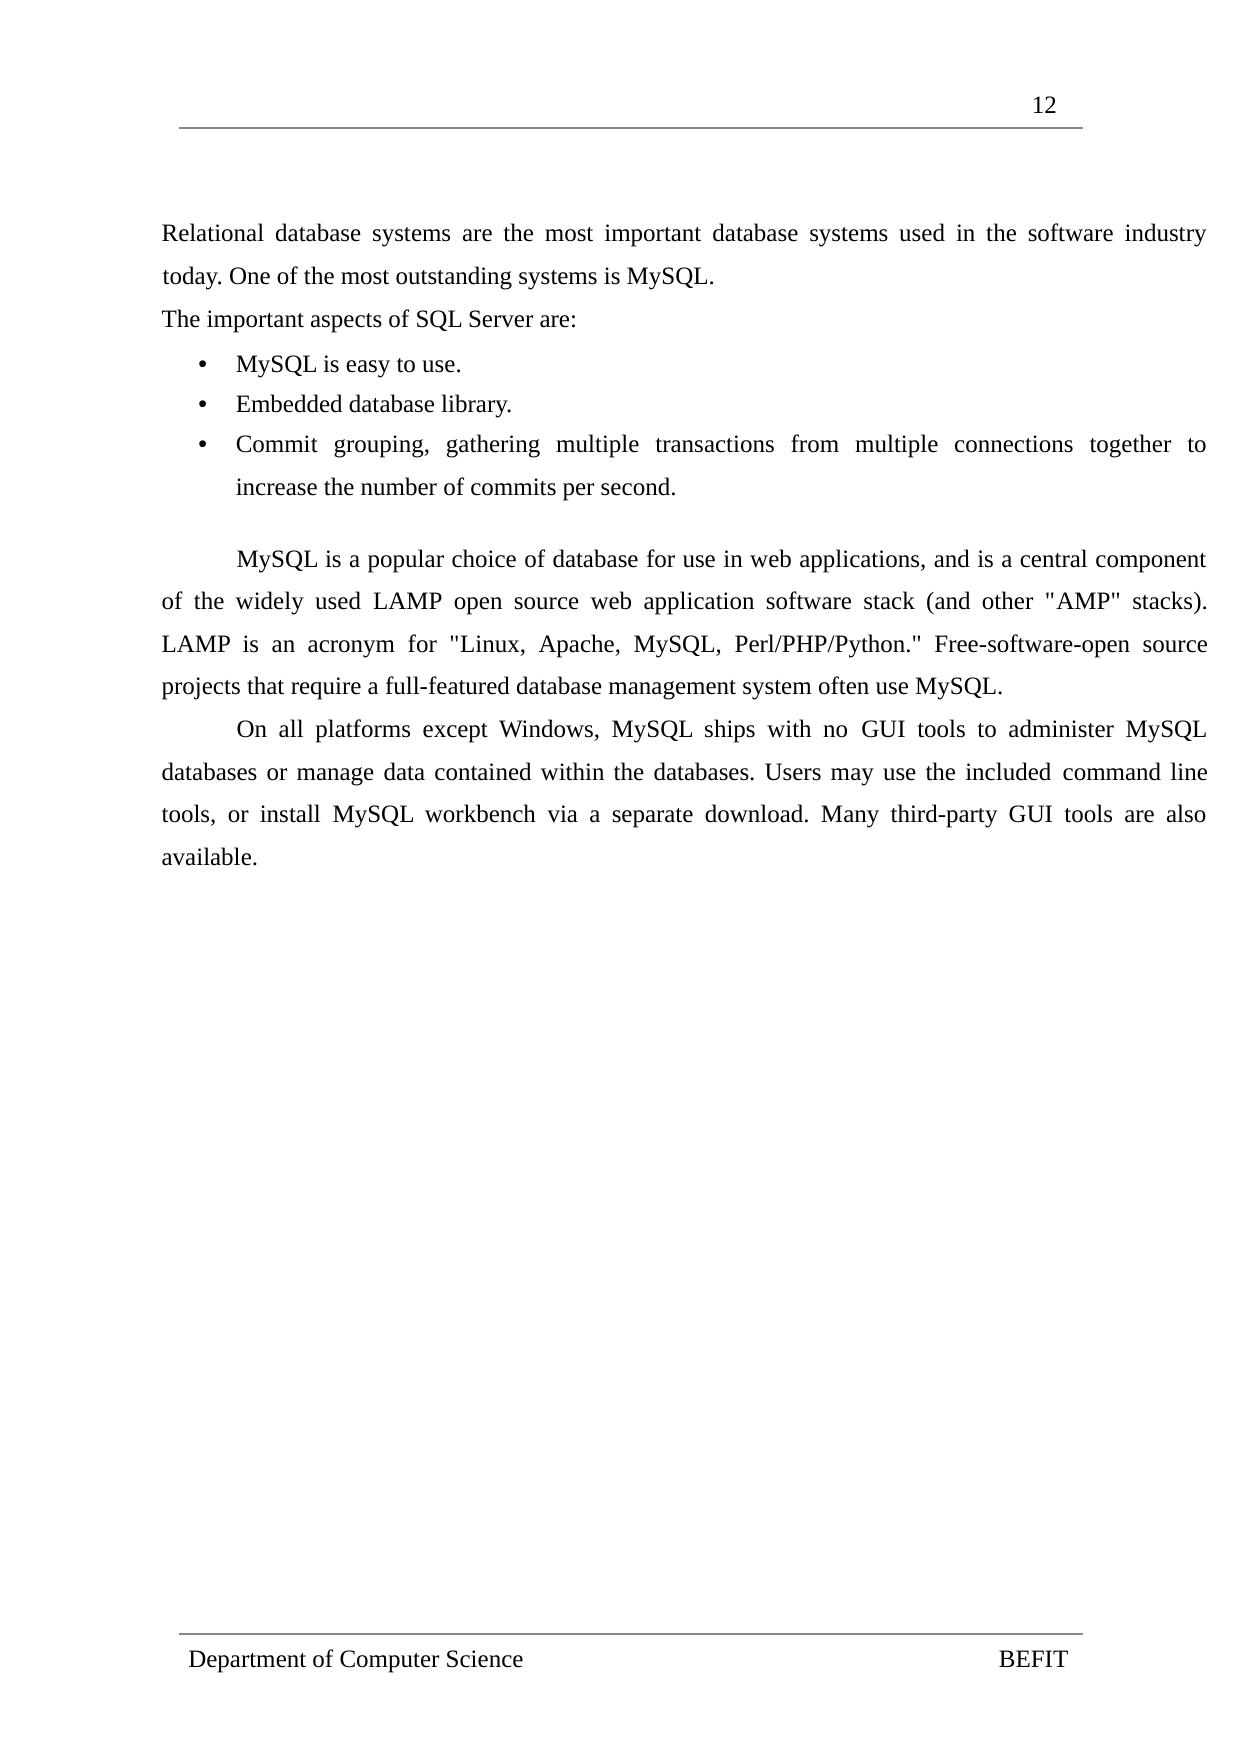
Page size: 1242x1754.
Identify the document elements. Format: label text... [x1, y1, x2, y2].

list Commit grouping, gathering multiple transactions from multiple connections together to increase the number of commits per second. [198, 429, 1208, 501]
list Embedded database library. [198, 389, 1208, 418]
text MySQL is a popular choice of database for use in web applications, and is a central component of the widely used LAMP open source web application software stack (and other "AMP" stacks). LAMP is an acronym for "Linux, Apache, MySQL, Perl/PHP/Python." Free-software-open source projects that require a full-featured database management system often use MySQL. [161, 544, 1208, 700]
text On all platforms except Windows, MySQL ships with no GUI tools to administer MySQL databases or manage data contained within the databases. Users may use the included command line tools, or install MySQL workbench via a separate download. Many third-party GUI tools are also available. [161, 714, 1208, 870]
text The important aspects of SQL Server are: [161, 304, 1208, 332]
list MySQL is easy to use. [198, 349, 1208, 378]
text Relational database systems are the most important database systems used in the software industry today. One of the most outstanding systems is MySQL. [161, 218, 1208, 290]
